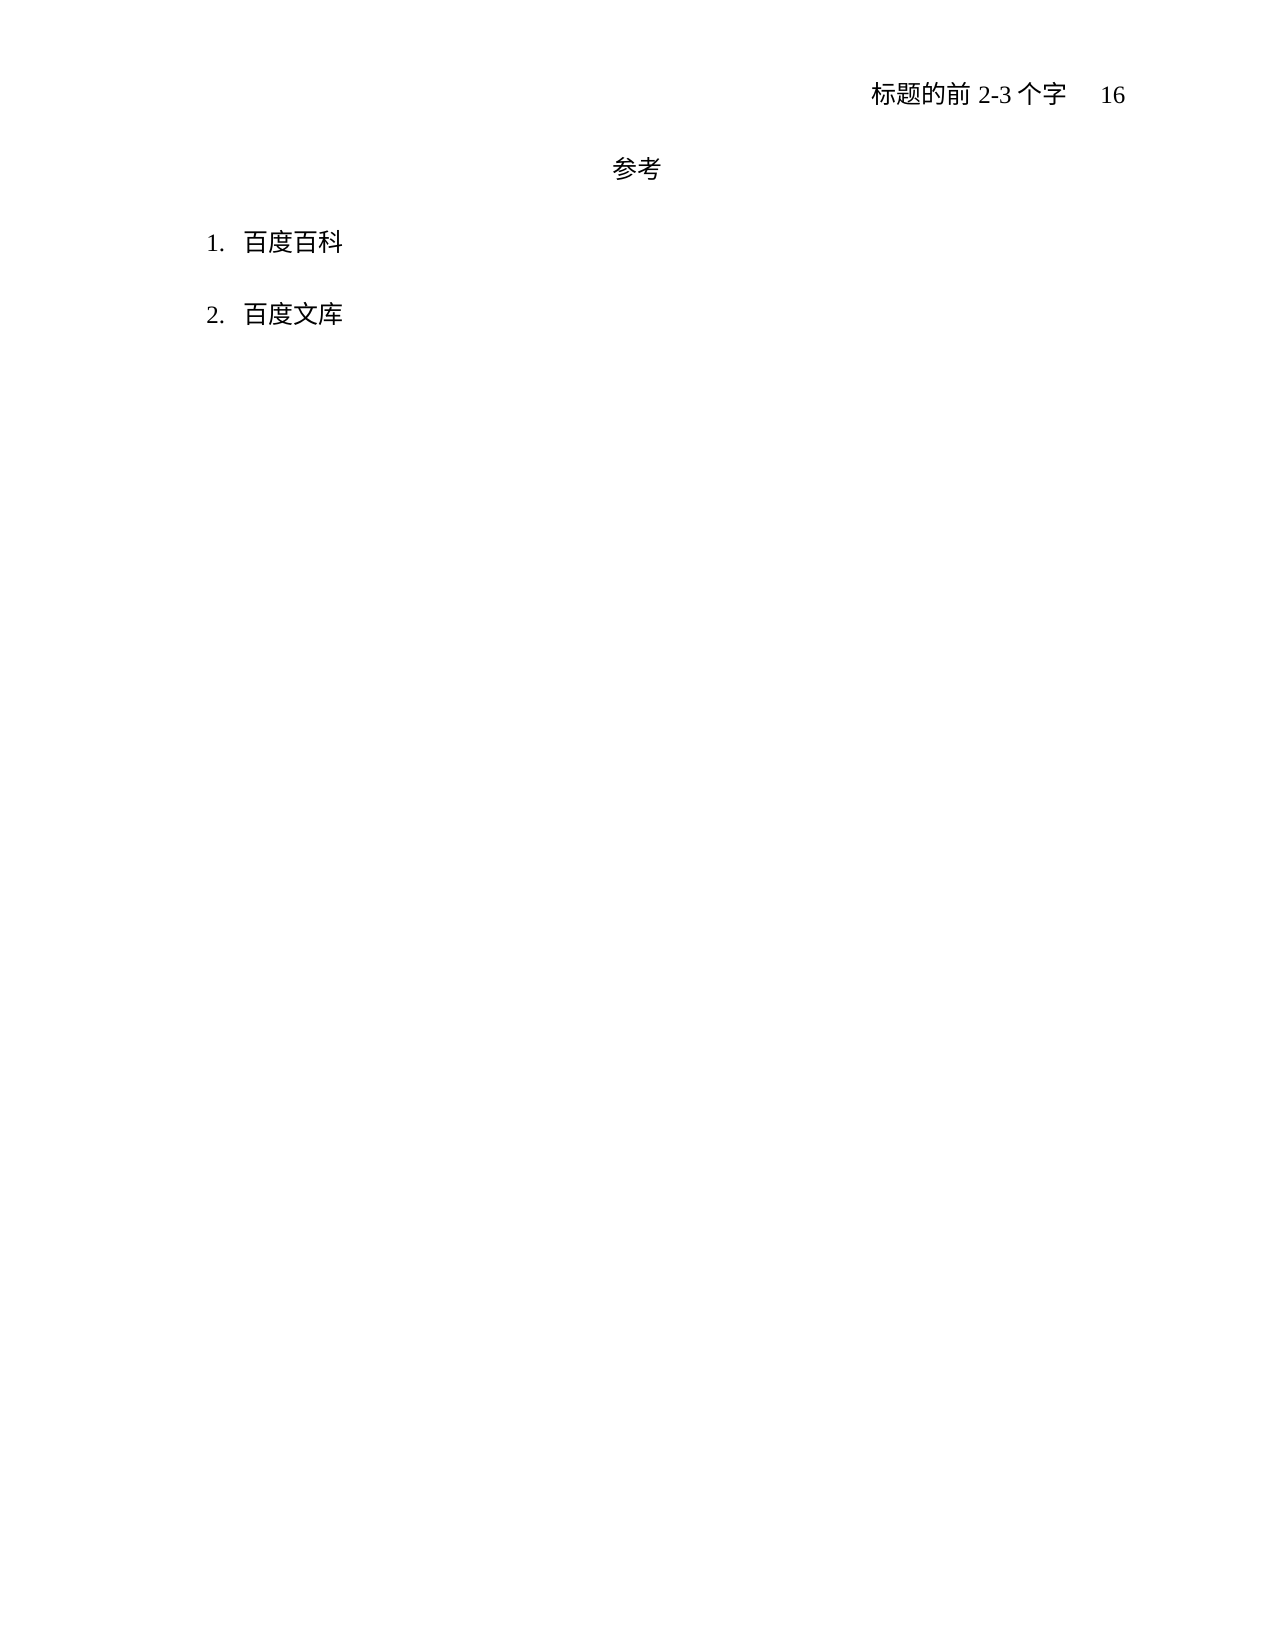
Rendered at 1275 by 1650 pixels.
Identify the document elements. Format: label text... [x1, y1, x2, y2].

subtitle 参考 [150, 150, 1125, 186]
list 百度文库 [206, 295, 1125, 331]
list 百度百科 [206, 222, 1125, 259]
